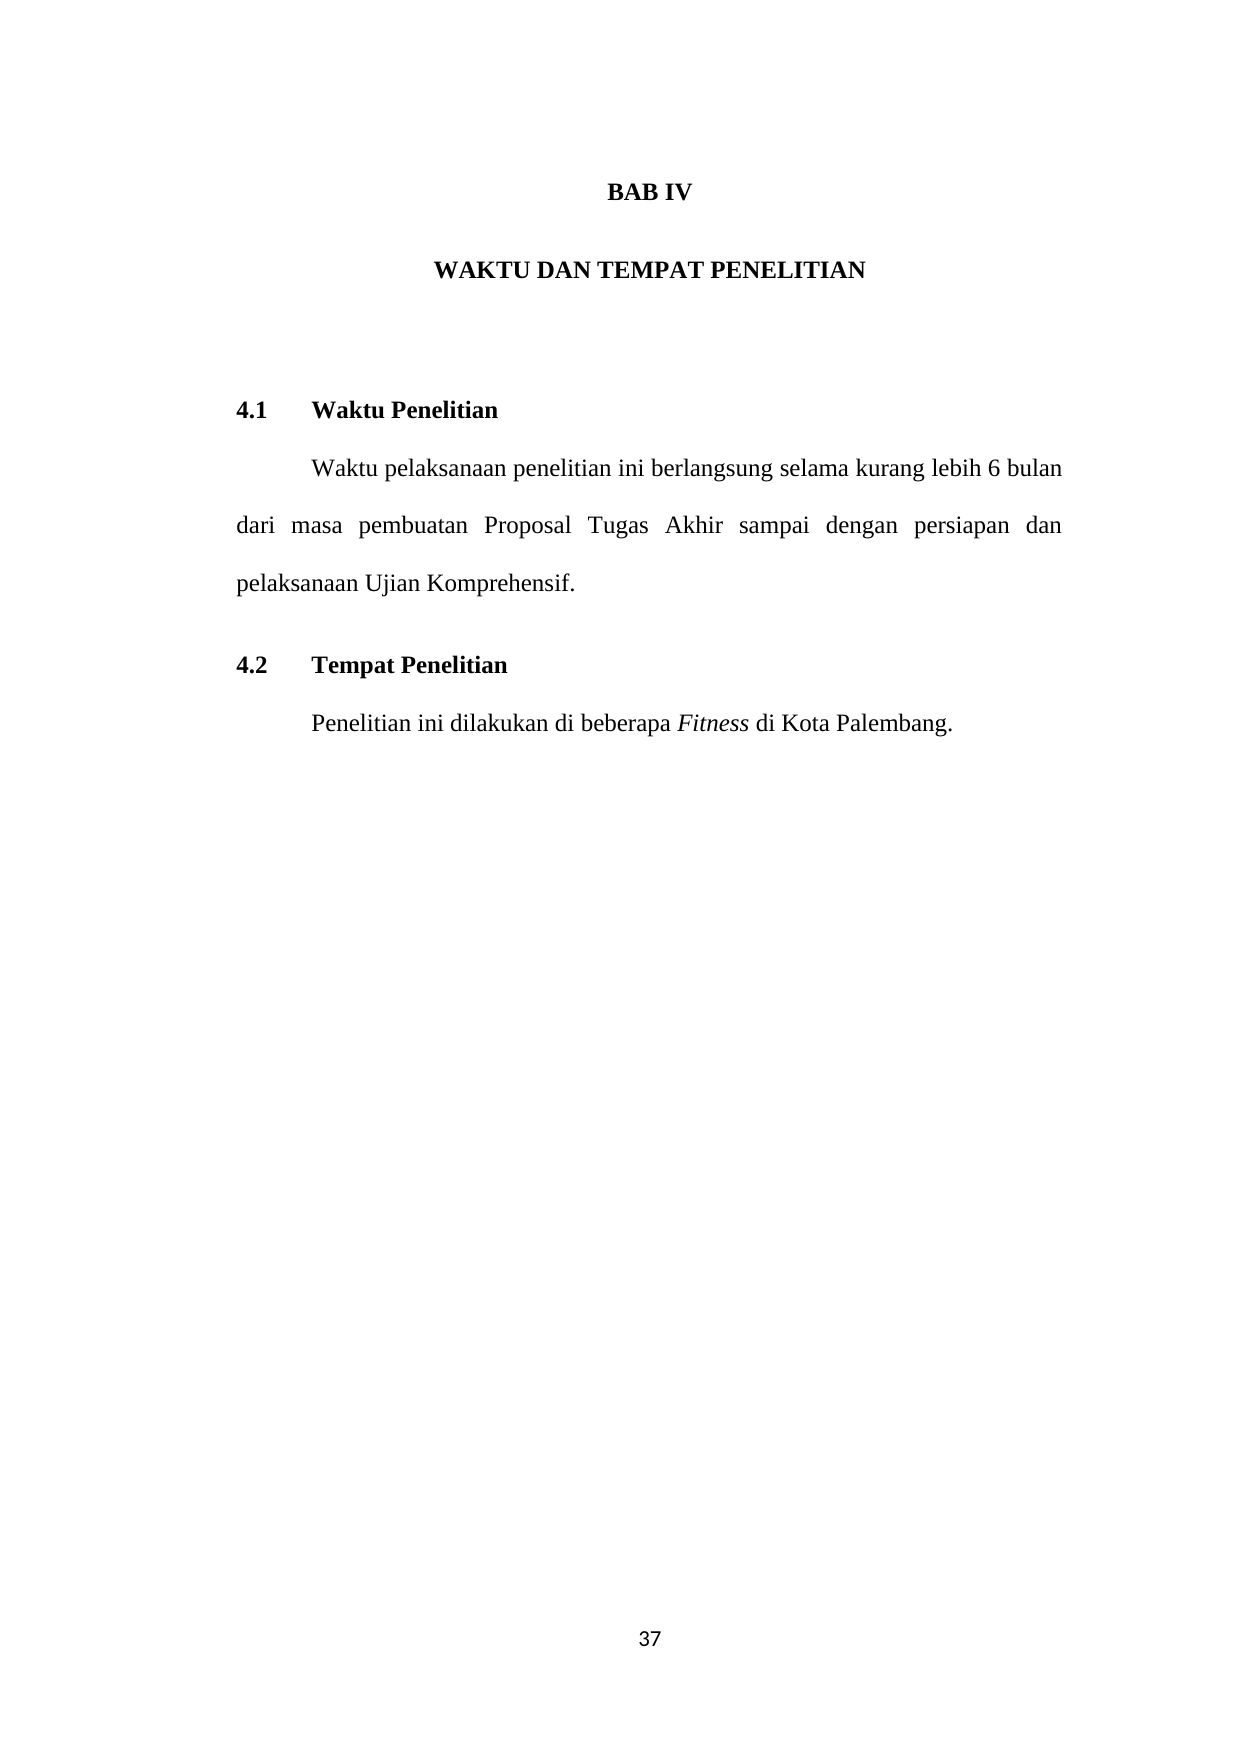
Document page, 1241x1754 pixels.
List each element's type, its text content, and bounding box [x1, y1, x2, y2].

text WAKTU DAN TEMPAT PENELITIAN [236, 256, 1063, 284]
subtitle BAB IV [236, 177, 1063, 206]
subtitle 4.2 Tempat Penelitian [236, 651, 1063, 679]
text Waktu pelaksanaan penelitian ini berlangsung selama kurang lebih 6 bulan dari masa pembuatan Proposal Tugas Akhir sampai dengan persiapan dan pelaksanaan Ujian Komprehensif. [236, 453, 1063, 597]
subtitle 4.1 Waktu Penelitian [236, 396, 1063, 424]
text Penelitian ini dilakukan di beberapa Fitness di Kota Palembang. [236, 708, 1063, 737]
